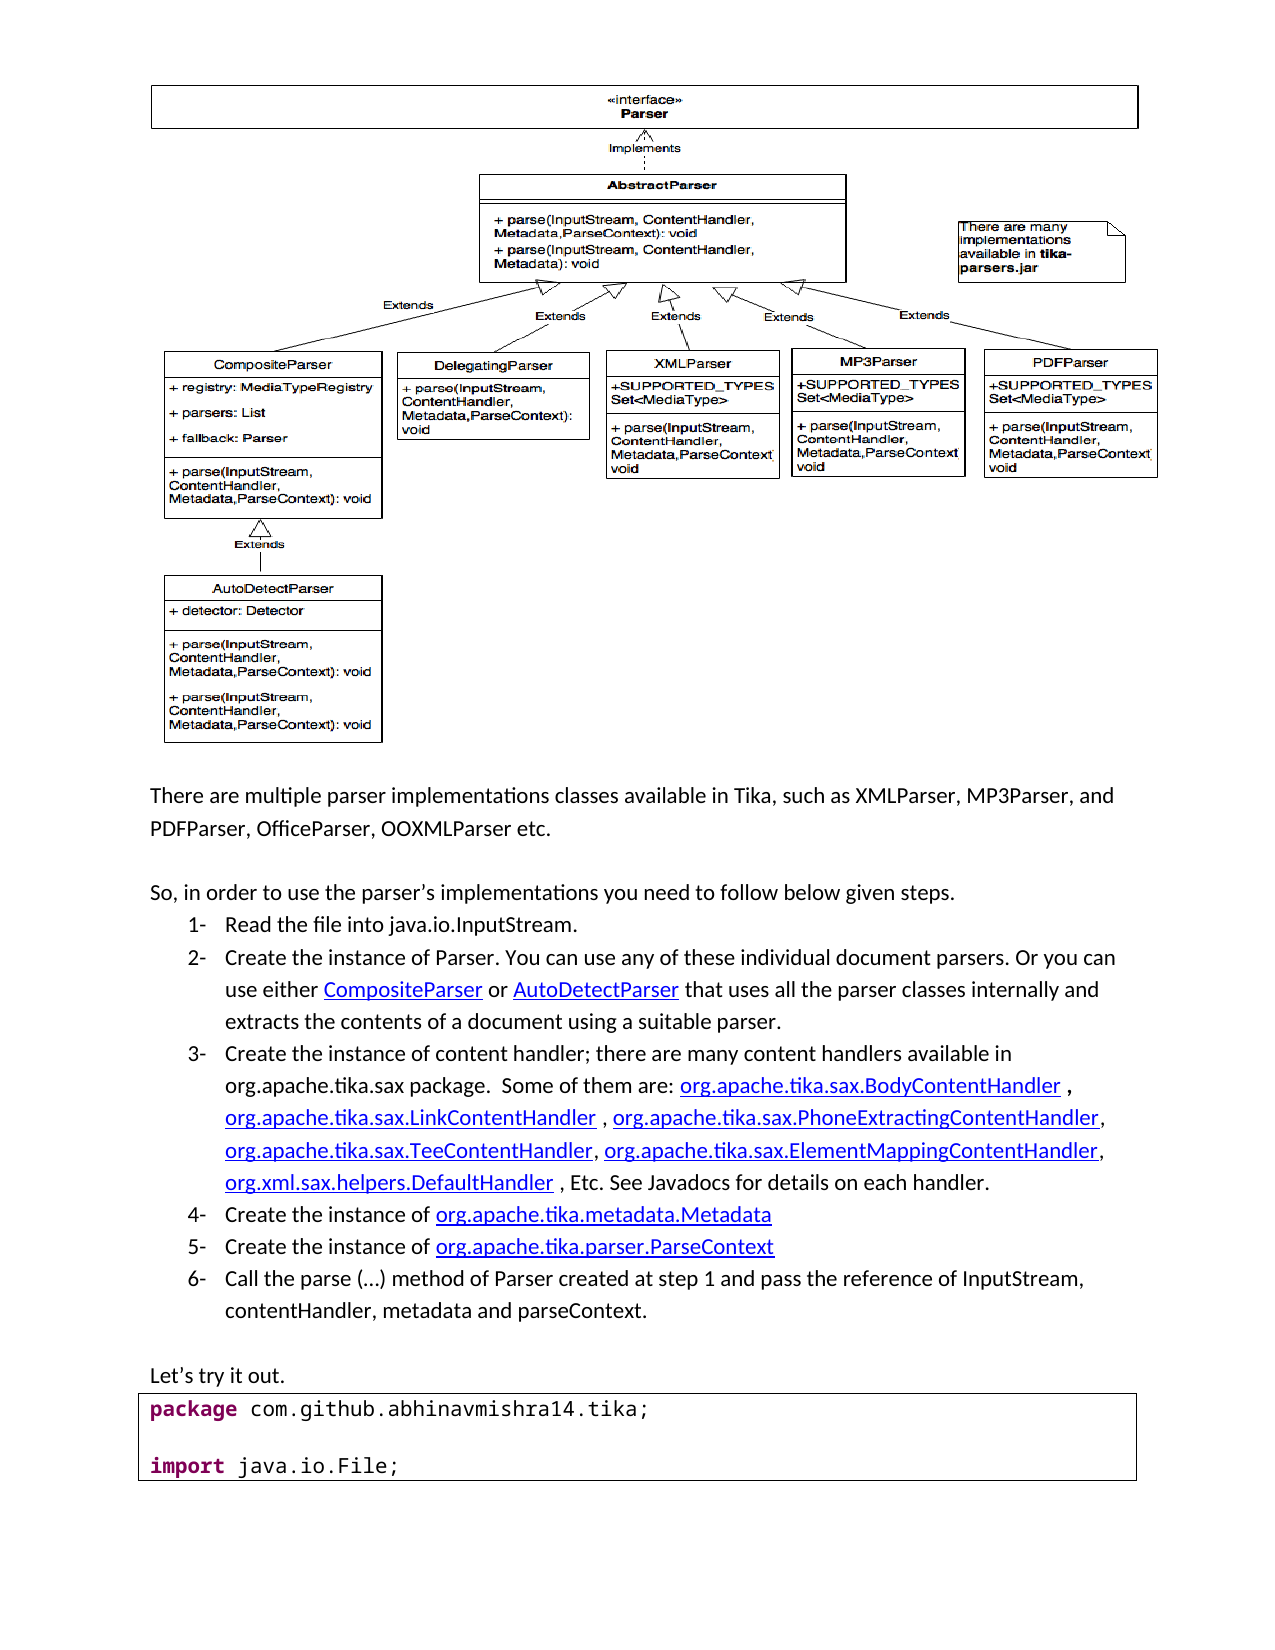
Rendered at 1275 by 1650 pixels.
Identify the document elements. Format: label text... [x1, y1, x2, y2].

list Read the file into java.io.InputStream. [187, 910, 1125, 938]
picture [150, 84, 1161, 746]
text There are multiple parser implementations classes available in Tika, such as XMLParser, MP3Parser, and PDFParser, OfficeParser, OOXMLParser etc. [150, 782, 1125, 842]
list Call the parse (…) method of Parser created at step 1 and pass the reference of InputStream, contentHandler, metadata and parseContext. [187, 1264, 1125, 1325]
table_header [139, 1394, 1136, 1479]
text Let’s try it out. [150, 1361, 1125, 1389]
text So, in order to use the parser’s implementations you need to follow below given steps. [150, 878, 1125, 906]
list Create the instance of content handler; there are many content handlers available in org.apache.tika.sax package. Some of them are: org.apache.tika.sax.BodyContentHandler , org.apache.tika.sax.LinkContentHandler , org.apache.tika.sax.PhoneExtractingContentHandler, org.apache.tika.sax.TeeContentHandler, org.apache.tika.sax.ElementMappingContentHandler, org.xml.sax.helpers.DefaultHandler , Etc. See Javadocs for details on each handler. [187, 1039, 1125, 1196]
list Create the instance of org.apache.tika.metadata.Metadata [187, 1200, 1125, 1228]
list Create the instance of Parser. You can use any of these individual document parsers. Or you can use either CompositeParser or AutoDetectParser that uses all the parser classes internally and extracts the contents of a document using a suitable parser. [187, 943, 1125, 1035]
list Create the instance of org.apache.tika.parser.ParseContext [187, 1232, 1125, 1260]
